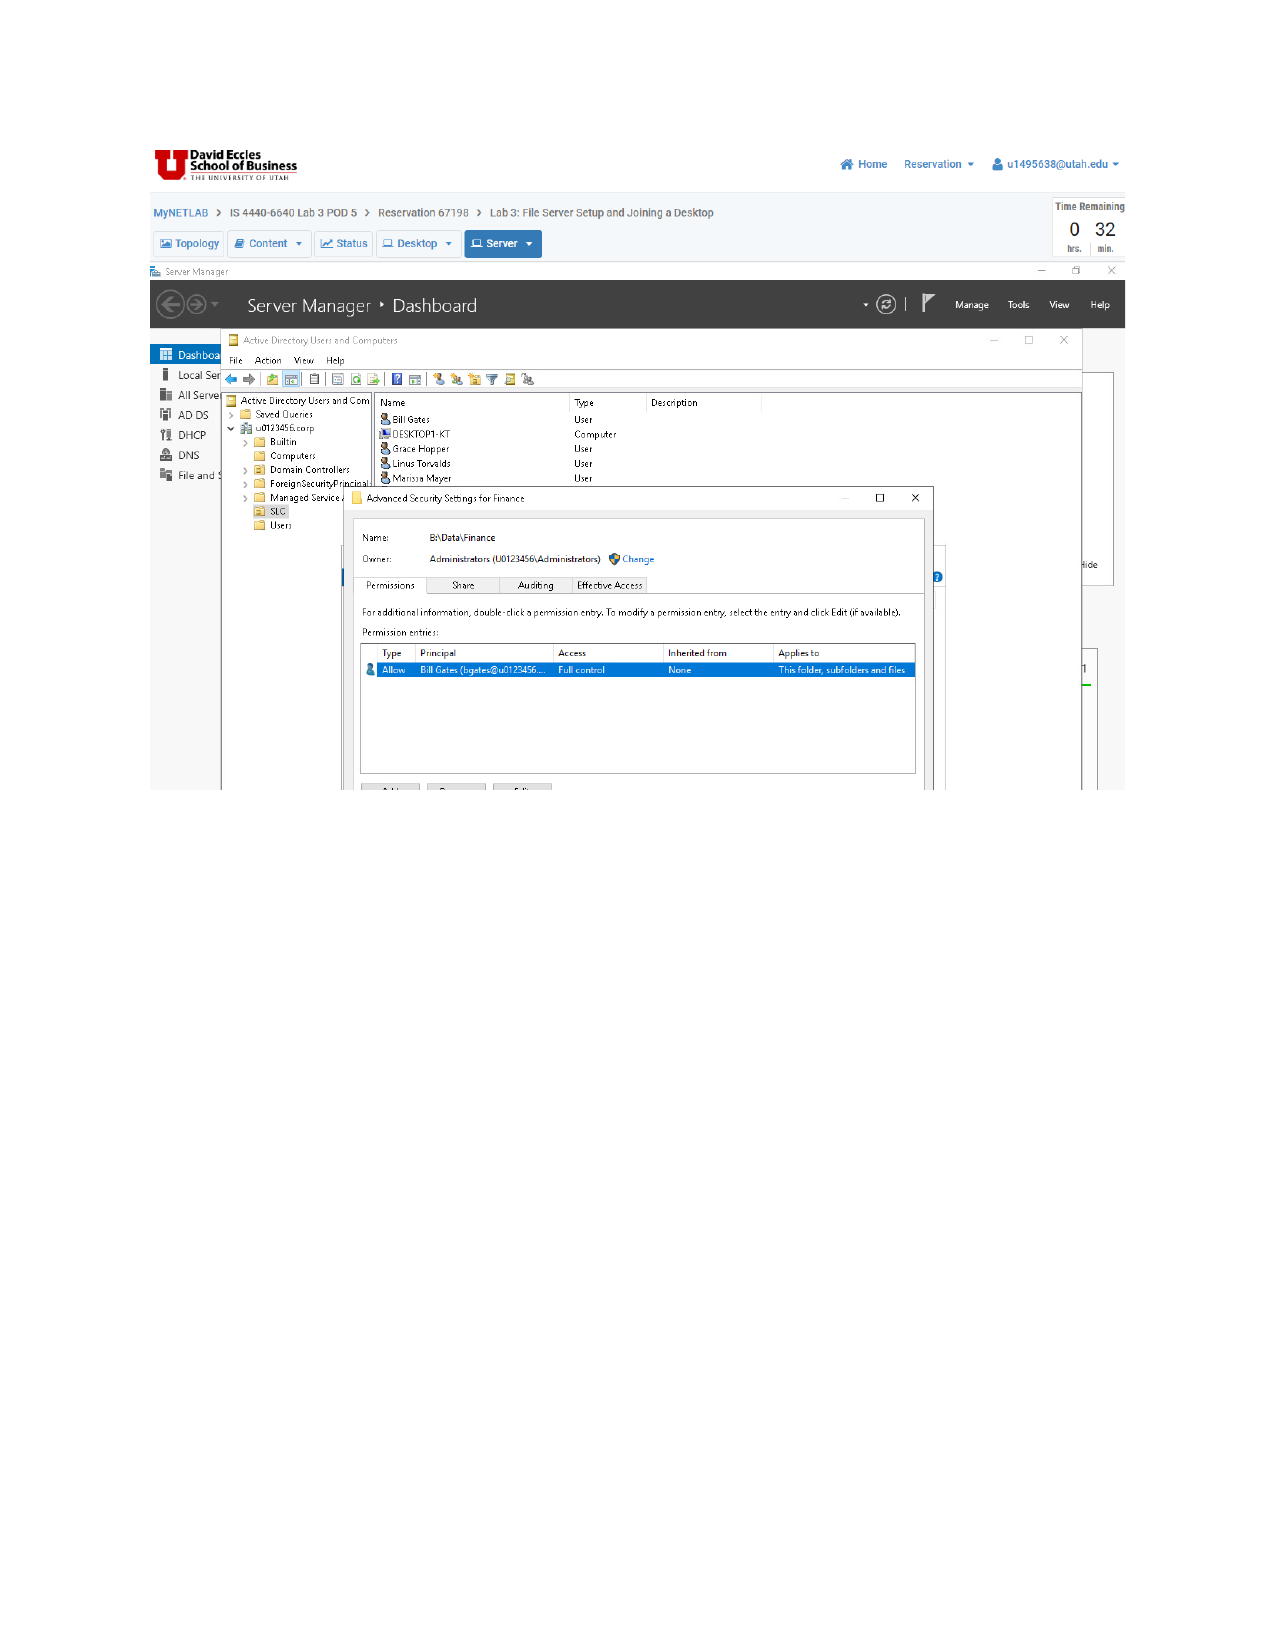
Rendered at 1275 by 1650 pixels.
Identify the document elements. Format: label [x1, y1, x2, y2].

picture [150, 150, 1125, 790]
